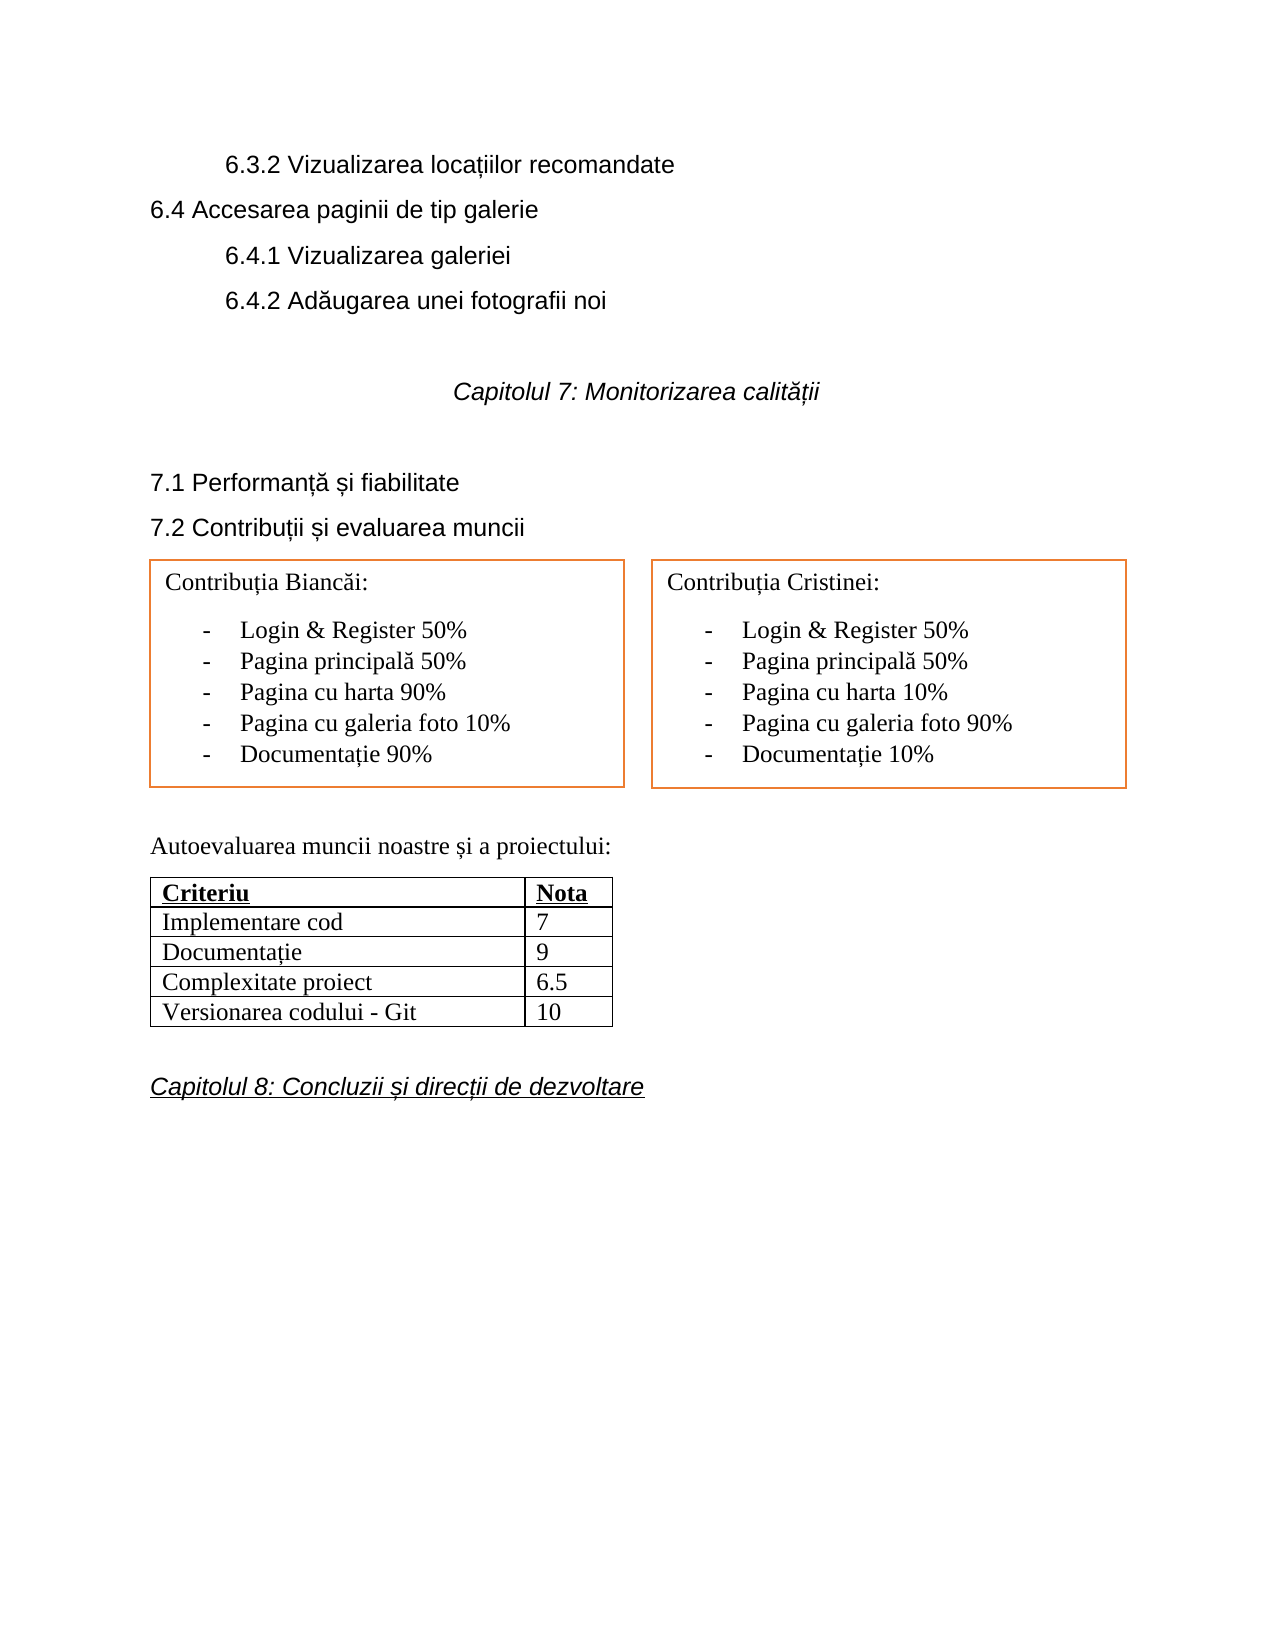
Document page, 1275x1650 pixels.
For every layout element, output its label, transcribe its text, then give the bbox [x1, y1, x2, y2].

table_cell 6.5 [526, 967, 612, 996]
table_cell 9 [526, 937, 612, 966]
text 6.4.2 Adăugarea unei fotografii noi [150, 286, 1125, 315]
table_cell Versionarea codului - Git [151, 997, 524, 1026]
text 6.4 Accesarea paginii de tip galerie [150, 195, 1125, 224]
table_cell Documentație [151, 937, 524, 966]
table_header Nota [526, 878, 612, 906]
table_header Criteriu [151, 878, 524, 906]
text 7.2 Contribuții și evaluarea muncii [150, 513, 1125, 542]
table_cell Complexitate proiect [151, 967, 524, 996]
table_cell Implementare cod [151, 908, 524, 936]
text Capitolul 7: Monitorizarea calității [150, 377, 1125, 406]
text Capitolul 8: Concluzii și direcții de dezvoltare [150, 1072, 1125, 1101]
table_cell 10 [526, 997, 612, 1026]
text 6.3.2 Vizualizarea locațiilor recomandate [150, 150, 1125, 179]
table_cell 7 [526, 908, 612, 936]
text 7.1 Performanță și fiabilitate [150, 468, 1125, 497]
text 6.4.1 Vizualizarea galeriei [150, 241, 1125, 269]
text Autoevaluarea muncii noastre și a proiectului: [150, 831, 1125, 860]
